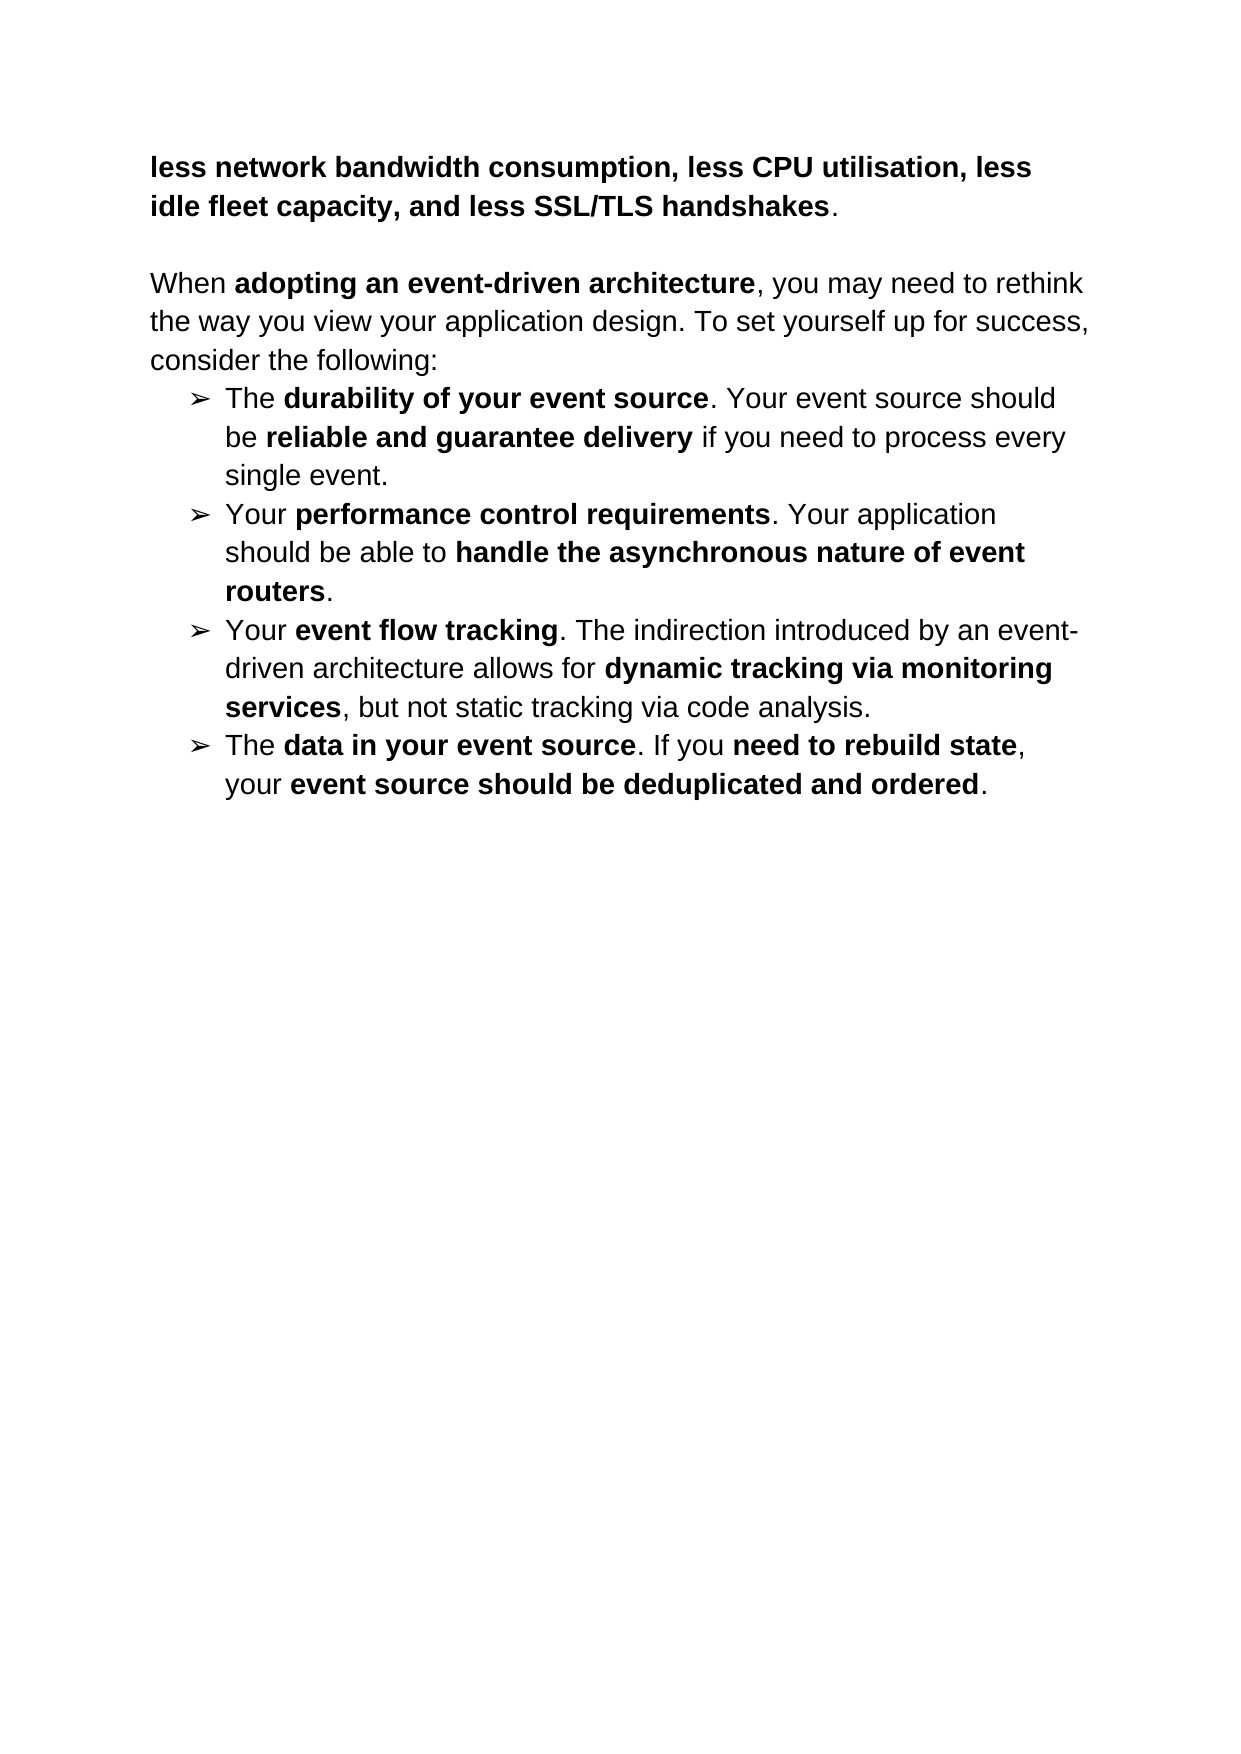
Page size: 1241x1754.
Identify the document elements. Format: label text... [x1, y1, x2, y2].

list Your performance control requirements. Your application should be able to handle the asynchronous nature of event routers. [187, 497, 1090, 607]
list Your event flow tracking. The indirection introduced by an event-driven architecture allows for dynamic tracking via monitoring services, but not static tracking via code analysis. [187, 612, 1090, 723]
list The durability of your event source. Your event source should be reliable and guarantee delivery if you need to process every single event. [187, 381, 1090, 492]
text When adopting an event-driven architecture, you may need to rethink the way you view your application design. To set yourself up for success, consider the following: [150, 266, 1090, 376]
list The data in your event source. If you need to rebuild state, your event source should be deduplicated and ordered. [187, 728, 1090, 800]
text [150, 150, 1090, 222]
